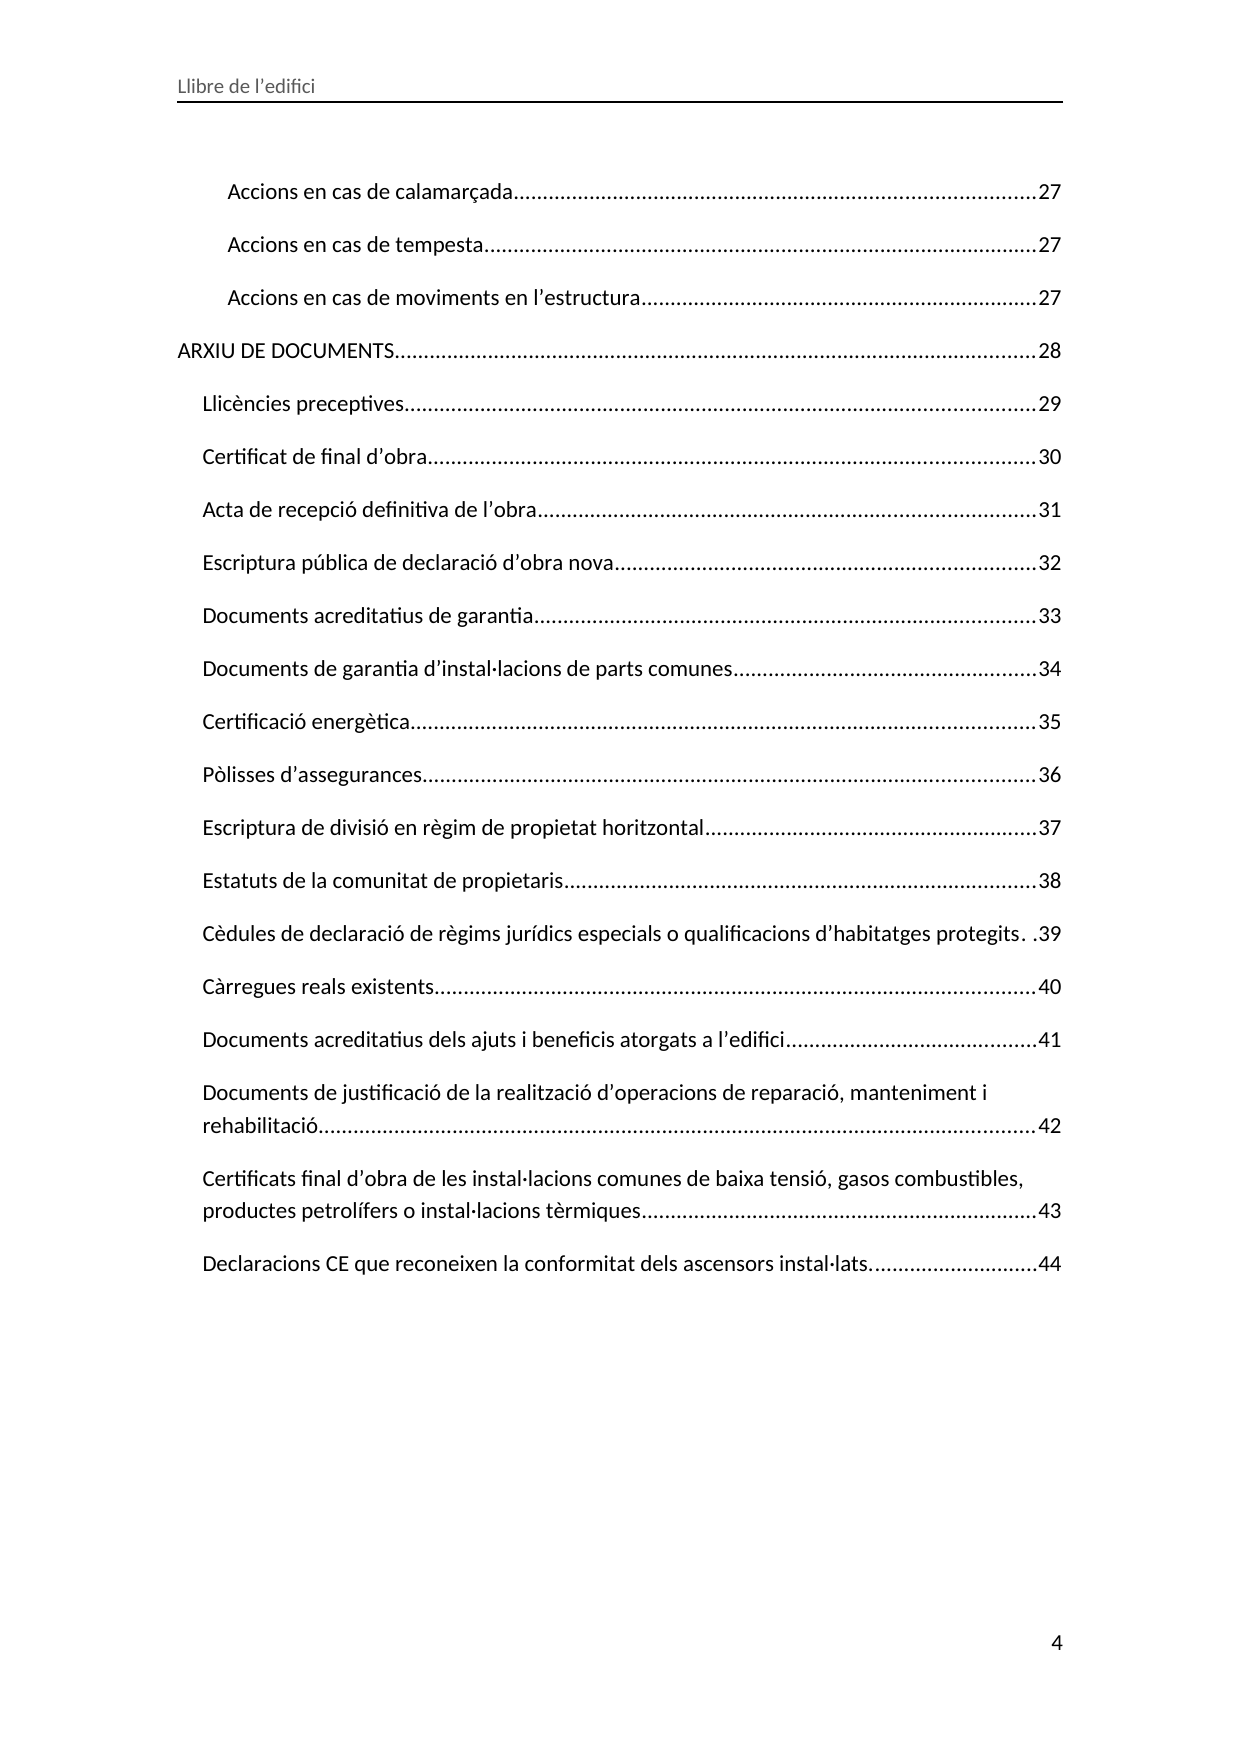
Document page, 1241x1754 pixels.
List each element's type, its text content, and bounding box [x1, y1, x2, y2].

text Estatuts de la comunitat de propietaris 38 [202, 866, 1063, 894]
text Acta de recepció definitiva de l’obra 31 [202, 495, 1063, 523]
text ARXIU DE DOCUMENTS 28 [177, 336, 1063, 364]
text Certificació energètica 35 [202, 707, 1063, 735]
text Accions en cas de moviments en l’estructura 27 [227, 283, 1063, 311]
text Documents acreditatius de garantia 33 [202, 601, 1063, 629]
text Càrregues reals existents 40 [202, 972, 1063, 1001]
text Certificat de final d’obra 30 [202, 442, 1063, 470]
text Documents de justificació de la realització d’operacions de reparació, manteniment i rehabilitació 42 [202, 1078, 1063, 1139]
text Accions en cas de calamarçada 27 [227, 177, 1063, 205]
text Cèdules de declaració de règims jurídics especials o qualificacions d’habitatges protegits 39 [202, 919, 1063, 947]
text Declaracions CE que reconeixen la conformitat dels ascensors instal·lats. 44 [202, 1249, 1063, 1277]
text Documents de garantia d’instal·lacions de parts comunes 34 [202, 654, 1063, 682]
text Escriptura de divisió en règim de propietat horitzontal 37 [202, 813, 1063, 841]
text Accions en cas de tempesta 27 [227, 230, 1063, 258]
text Pòlisses d’assegurances 36 [202, 760, 1063, 788]
text Llicències preceptives 29 [202, 389, 1063, 417]
text Escriptura pública de declaració d’obra nova 32 [202, 548, 1063, 576]
text Documents acreditatius dels ajuts i beneficis atorgats a l’edifici 41 [202, 1026, 1063, 1053]
text Certificats final d’obra de les instal·lacions comunes de baixa tensió, gasos combustibles, productes petrolífers o instal·lacions tèrmiques 43 [202, 1164, 1063, 1224]
